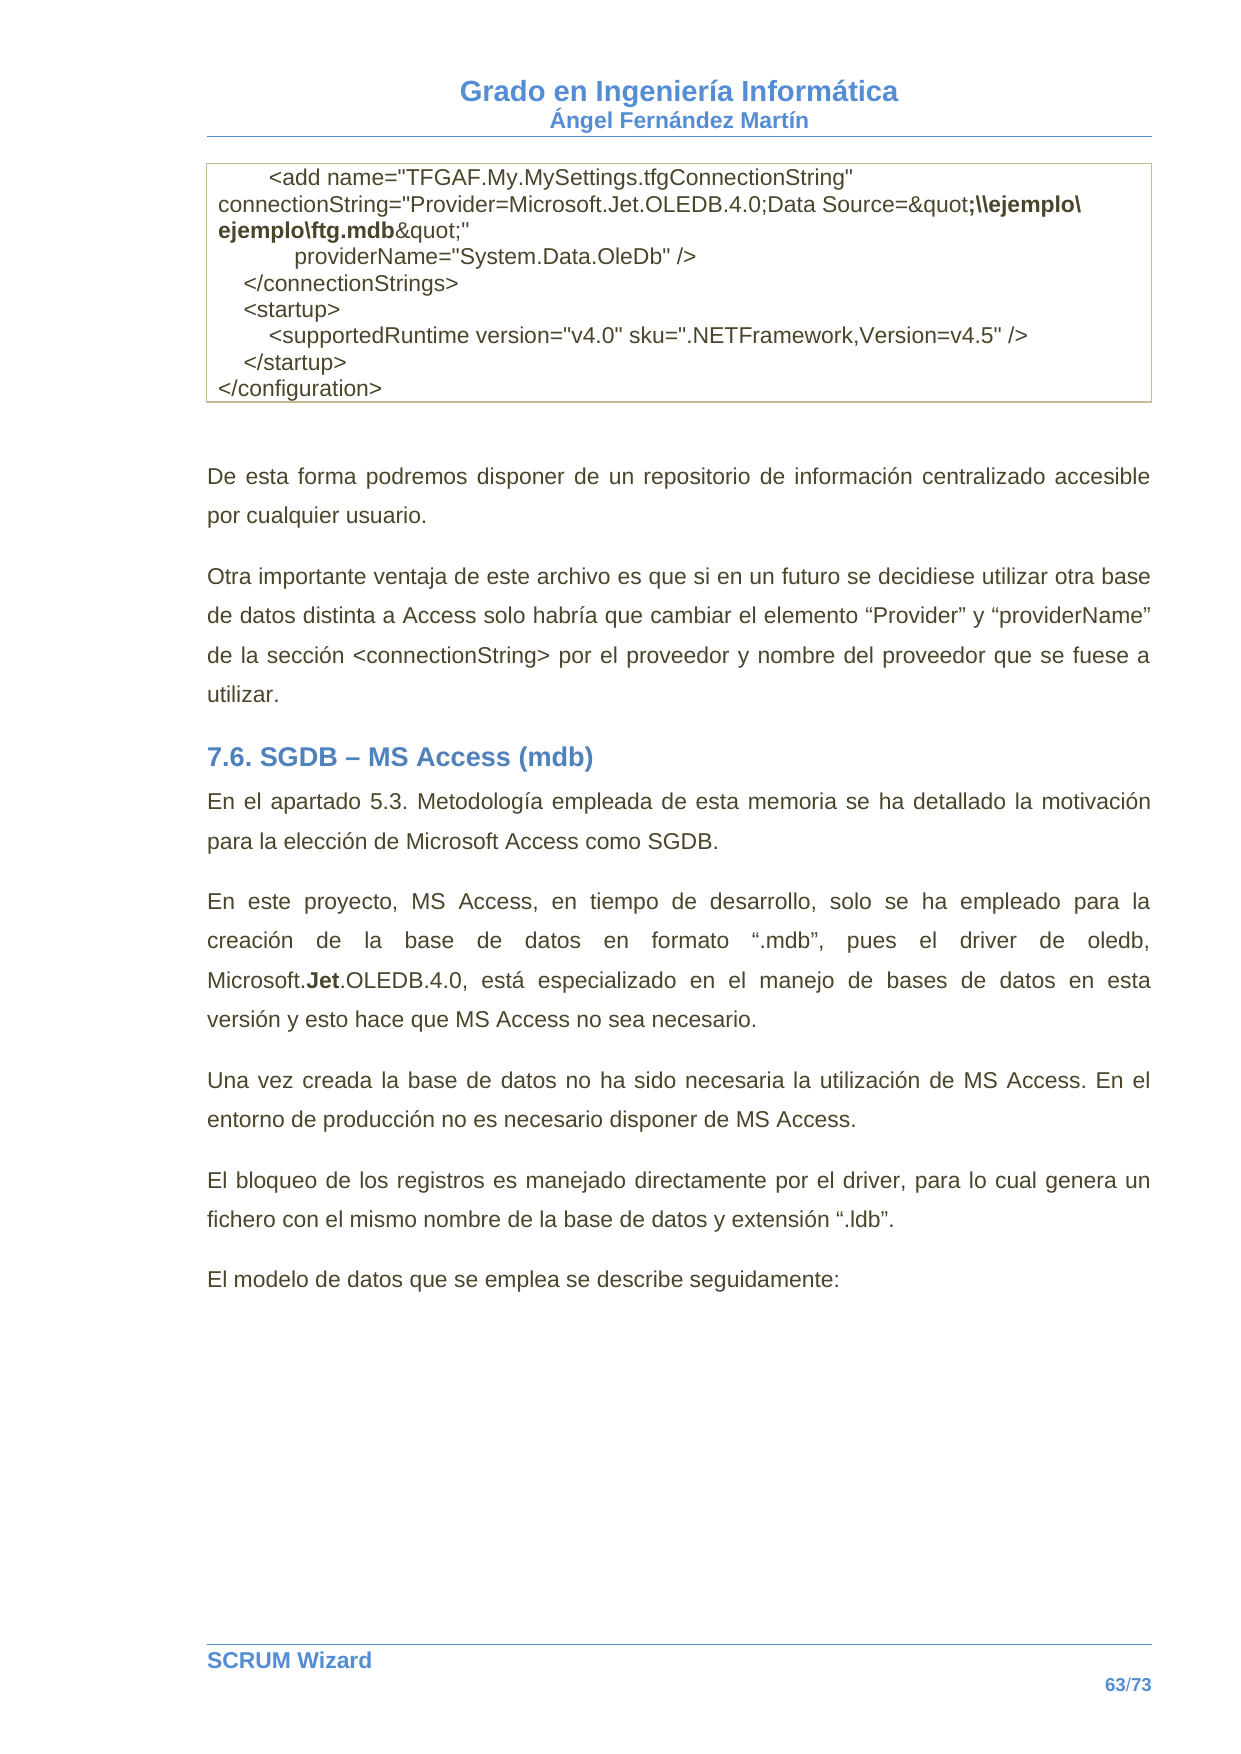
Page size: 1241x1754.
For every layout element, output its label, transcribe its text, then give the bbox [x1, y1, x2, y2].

text El bloqueo de los registros es manejado directamente por el driver, para lo cual genera un fichero con el mismo nombre de la base de datos y extensión “.ldb”. [207, 1167, 1152, 1232]
subtitle 7.6. SGDB – MS Access (mdb) [207, 741, 1152, 773]
text En este proyecto, MS Access, en tiempo de desarrollo, solo se ha empleado para la creación de la base de datos en formato “.mdb”, pues el driver de oledb, Microsoft.Jet.OLEDB.4.0, está especializado en el manejo de bases de datos en esta versión y esto hace que MS Access no sea necesario. [207, 888, 1152, 1033]
text En el apartado 5.3. Metodología empleada de esta memoria se ha detallado la motivación para la elección de Microsoft Access como SGDB. [207, 788, 1152, 854]
text El modelo de datos que se emplea se describe seguidamente: [207, 1266, 1152, 1293]
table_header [207, 164, 1151, 401]
text De esta forma podremos disponer de un repositorio de información centralizado accesible por cualquier usuario. [207, 463, 1152, 529]
text Una vez creada la base de datos no ha sido necesaria la utilización de MS Access. En el entorno de producción no es necesario disponer de MS Access. [207, 1067, 1152, 1133]
text Otra importante ventaja de este archivo es que si en un futuro se decidiese utilizar otra base de datos distinta a Access solo habría que cambiar el elemento “Provider” y “providerName” de la sección <connectionString> por el proveedor y nombre del proveedor que se fuese a utilizar. [207, 563, 1152, 707]
